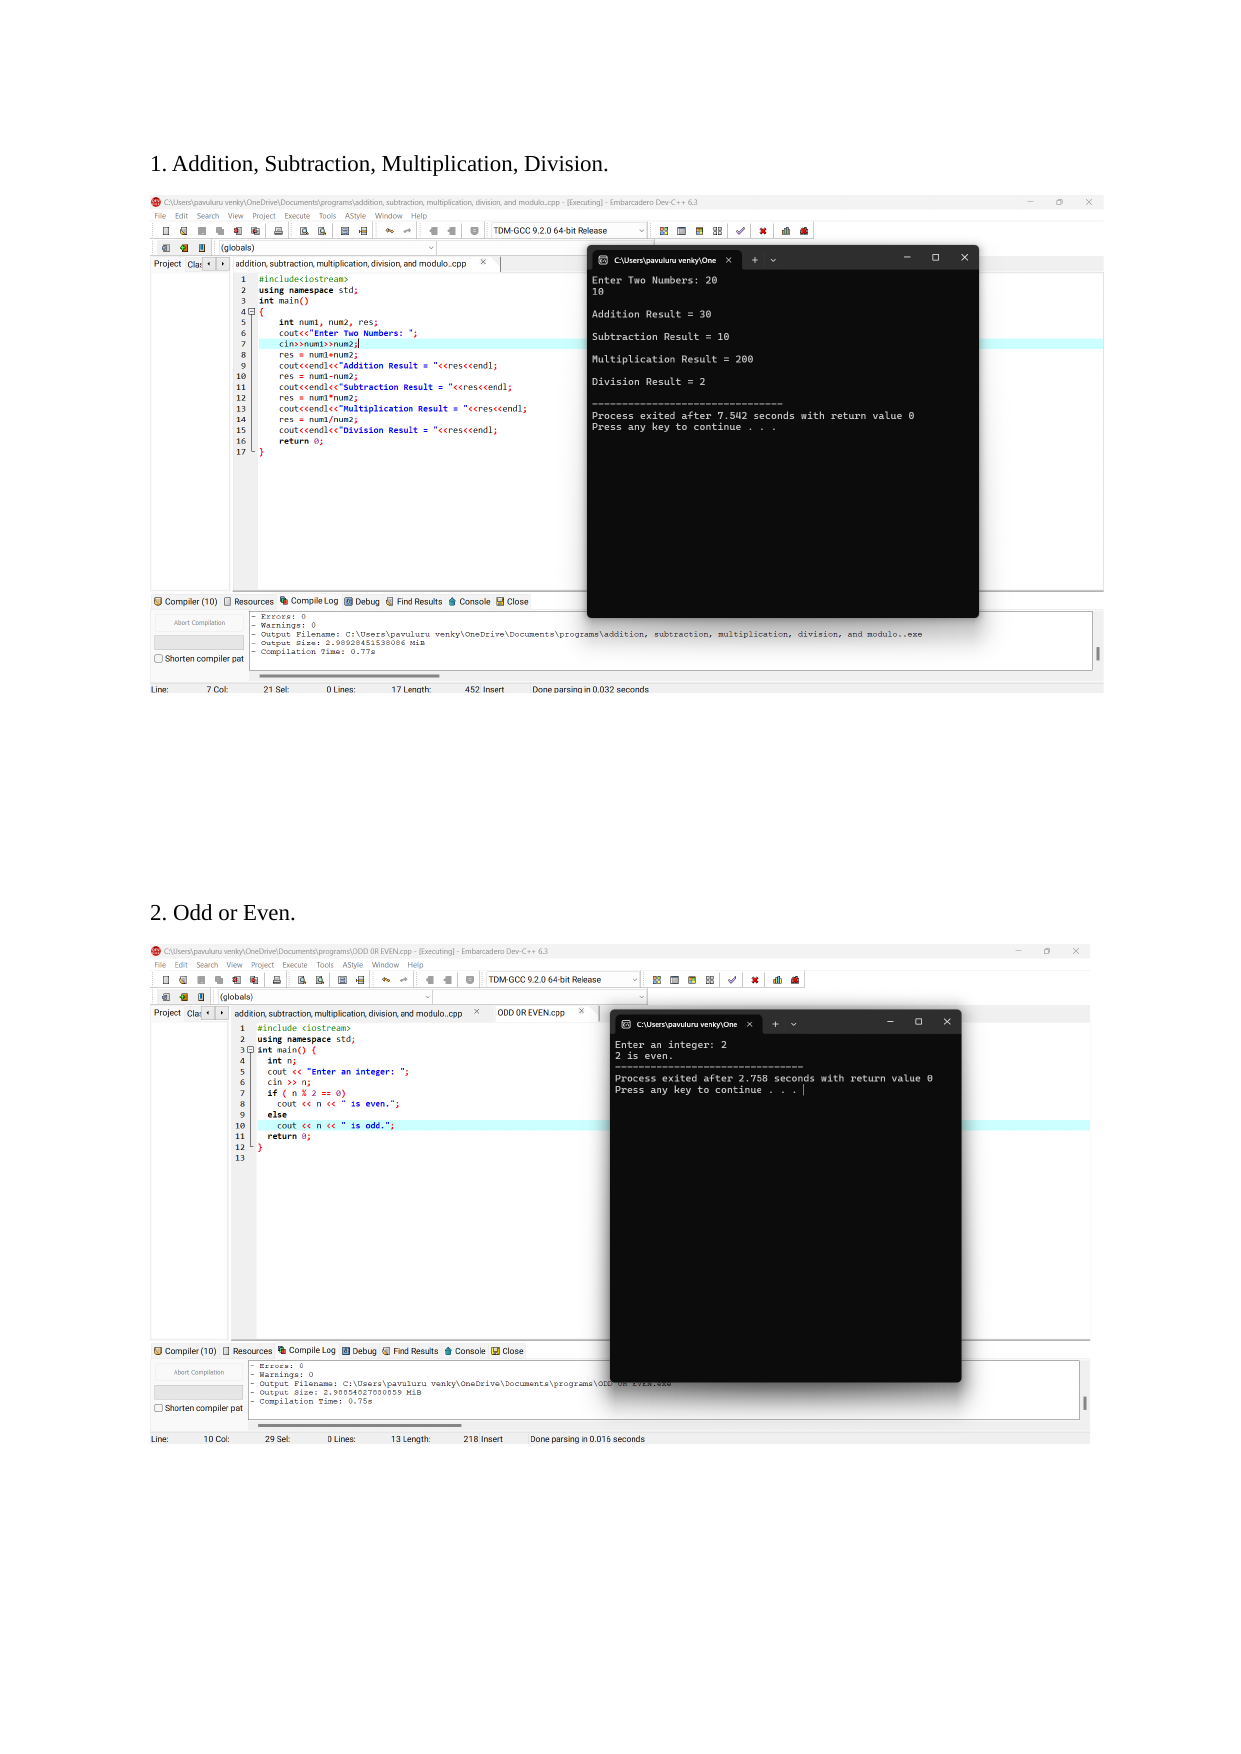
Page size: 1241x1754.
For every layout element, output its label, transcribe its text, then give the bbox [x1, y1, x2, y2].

text 2. Odd or Even. [150, 899, 1090, 926]
picture [150, 195, 1104, 693]
text 1. Addition, Subtraction, Multiplication, Division. [150, 150, 1090, 176]
picture [150, 944, 1091, 1444]
